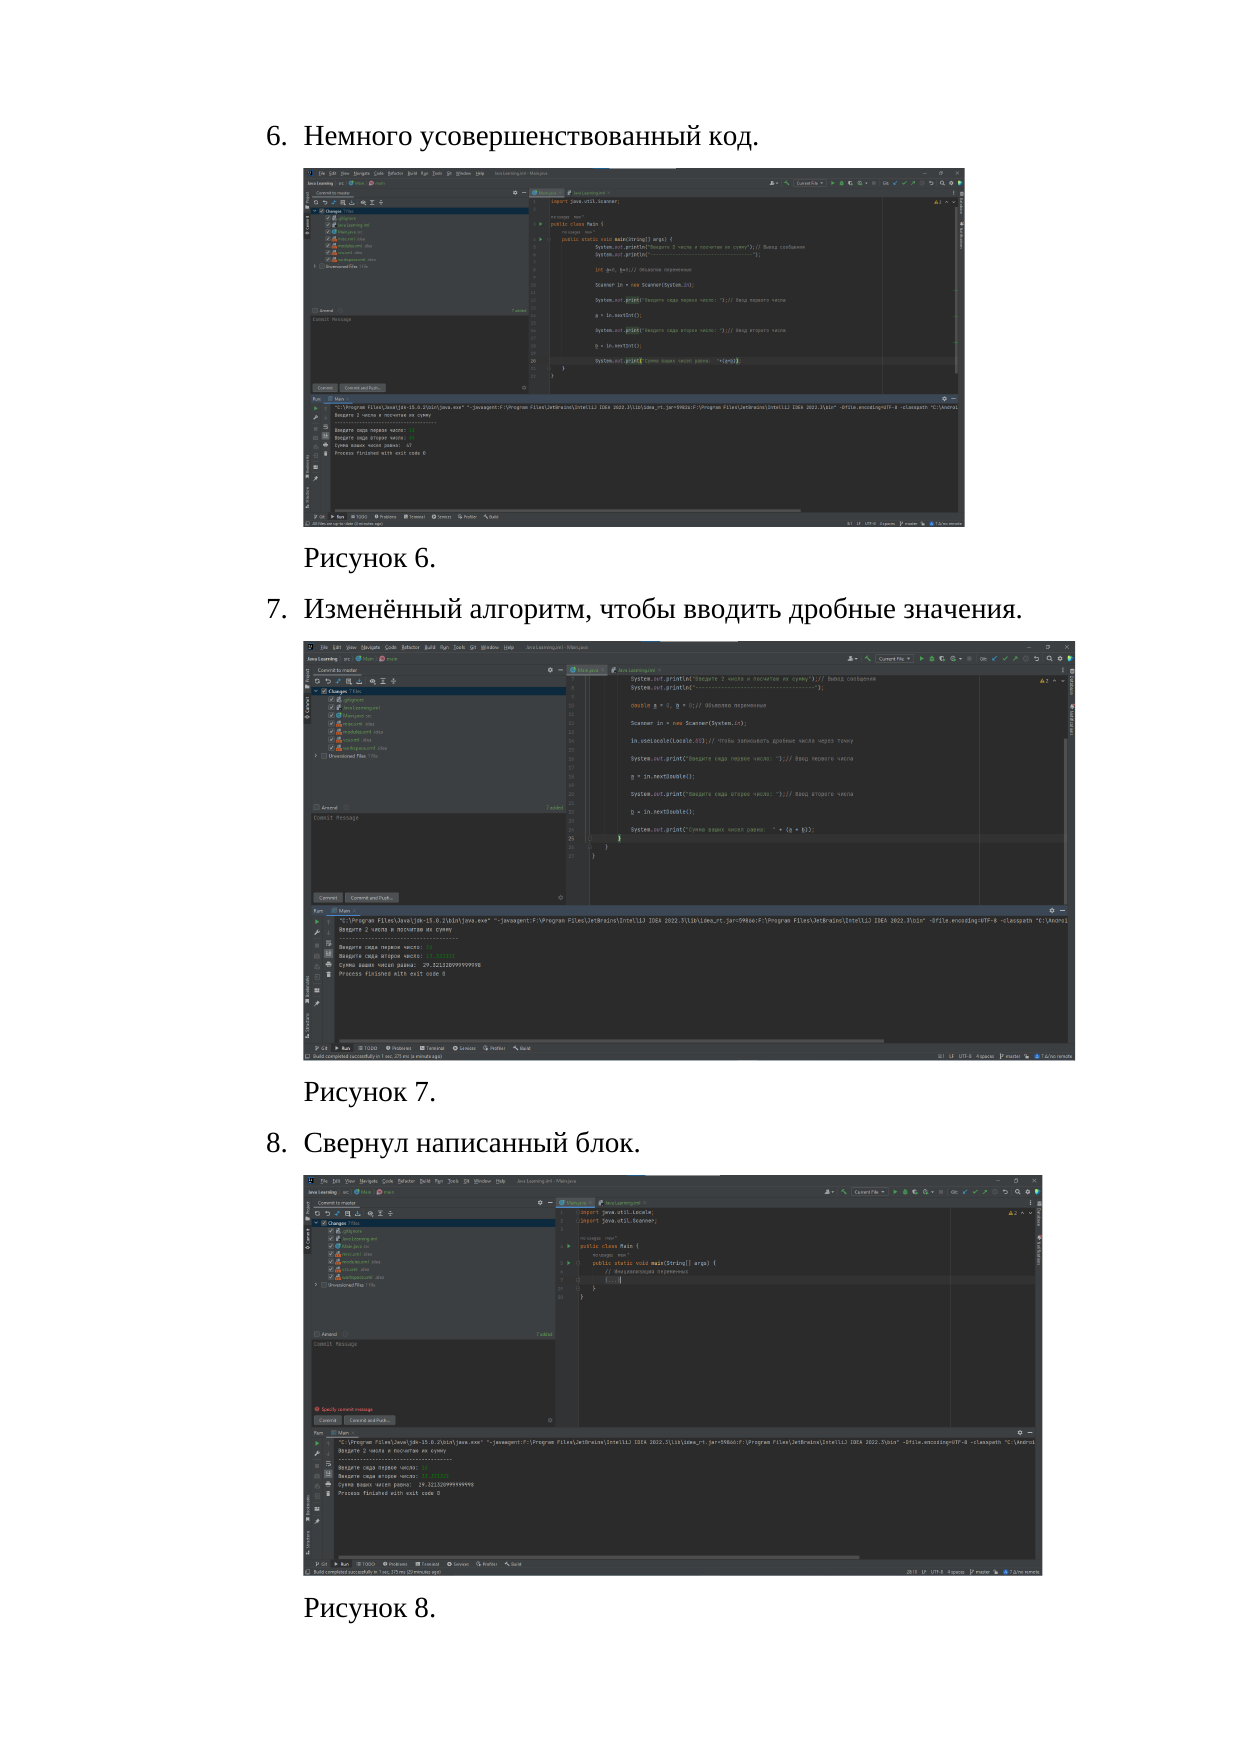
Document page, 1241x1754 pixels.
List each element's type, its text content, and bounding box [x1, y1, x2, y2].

list Рисунок 7. [303, 1074, 1152, 1108]
picture [303, 168, 965, 527]
picture [303, 1175, 1043, 1576]
list Изменённый алгоритм, чтобы вводить дробные значения. [266, 591, 1152, 624]
list Рисунок 8. [303, 1590, 1152, 1623]
list Немного усовершенствованный код. [266, 118, 1152, 152]
picture [303, 641, 1076, 1061]
list Свернул написанный блок. [266, 1125, 1152, 1158]
list Рисунок 6. [303, 541, 1152, 574]
